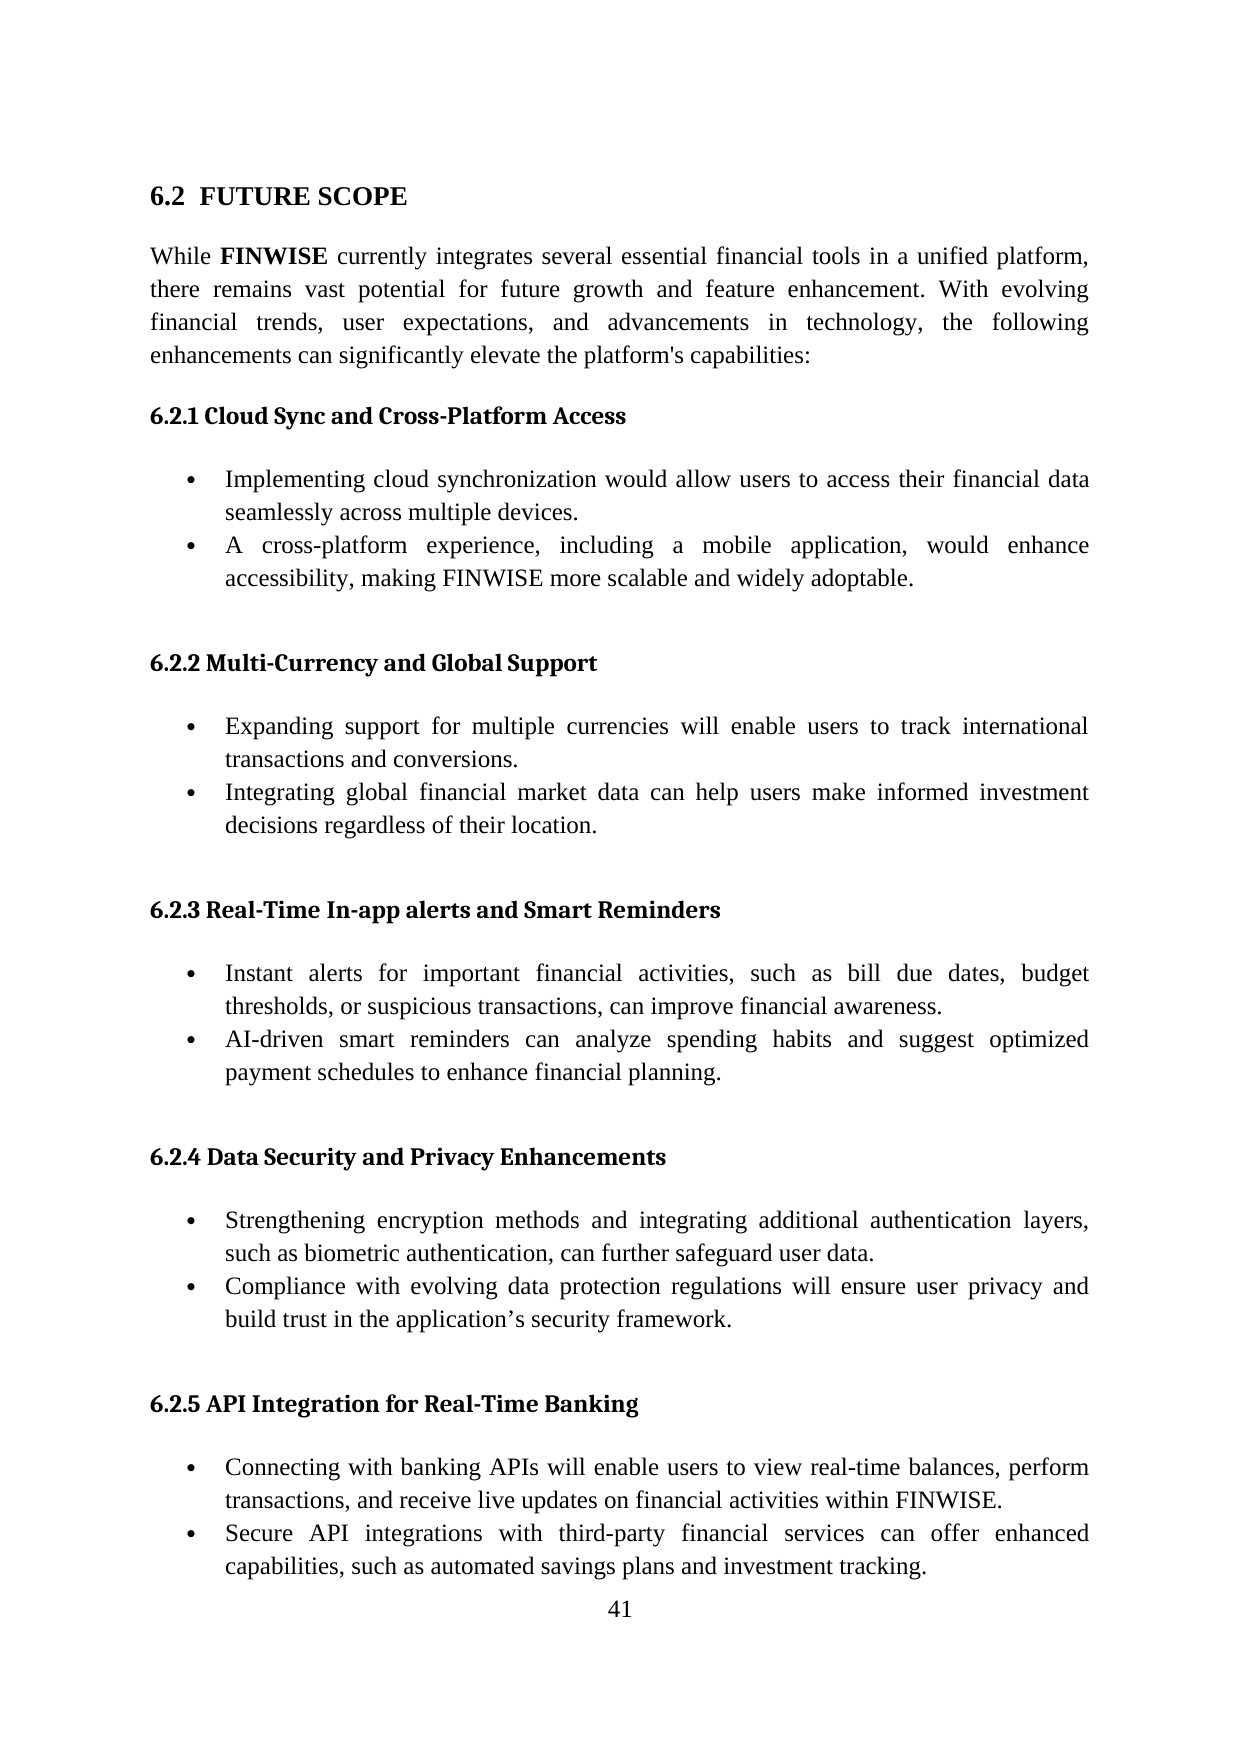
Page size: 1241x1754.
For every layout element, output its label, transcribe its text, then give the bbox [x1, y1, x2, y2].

list Connecting with banking APIs will enable users to view real-time balances, perform transactions, and receive live updates on financial activities within FINWISE. [187, 1452, 1090, 1514]
subtitle 6.2.4 Data Security and Privacy Enhancements [150, 1143, 1090, 1172]
subtitle 6.2.5 API Integration for Real-Time Banking [150, 1390, 1090, 1419]
list Integrating global financial market data can help users make informed investment decisions regardless of their location. [187, 777, 1090, 839]
subtitle 6.2 FUTURE SCOPE [150, 179, 1090, 212]
text While FINWISE currently integrates several essential financial tools in a unified platform, there remains vast potential for future growth and feature enhancement. With evolving financial trends, user expectations, and advancements in technology, the following enhancements can significantly elevate the platform's capabilities: [150, 241, 1090, 368]
subtitle 6.2.3 Real-Time In-app alerts and Smart Reminders [150, 896, 1090, 925]
subtitle 6.2.2 Multi-Currency and Global Support [150, 649, 1090, 678]
list A cross-platform experience, including a mobile application, would enhance accessibility, making FINWISE more scalable and widely adoptable. [187, 530, 1090, 592]
list Strengthening encryption methods and integrating additional authentication layers, such as biometric authentication, can further safeguard user data. [187, 1205, 1090, 1267]
list Implementing cloud synchronization would allow users to access their financial data seamlessly across multiple devices. [187, 464, 1090, 526]
list Secure API integrations with third-party financial services can offer enhanced capabilities, such as automated savings plans and investment tracking. [187, 1518, 1090, 1580]
list Compliance with evolving data protection regulations will ensure user privacy and build trust in the application’s security framework. [187, 1271, 1090, 1333]
list Expanding support for multiple currencies will enable users to track international transactions and conversions. [187, 711, 1090, 773]
list Instant alerts for important financial activities, such as bill due dates, budget thresholds, or suspicious transactions, can improve financial awareness. [187, 958, 1090, 1020]
list AI-driven smart reminders can analyze spending habits and suggest optimized payment schedules to enhance financial planning. [187, 1024, 1090, 1086]
subtitle 6.2.1 Cloud Sync and Cross-Platform Access [150, 402, 1090, 431]
